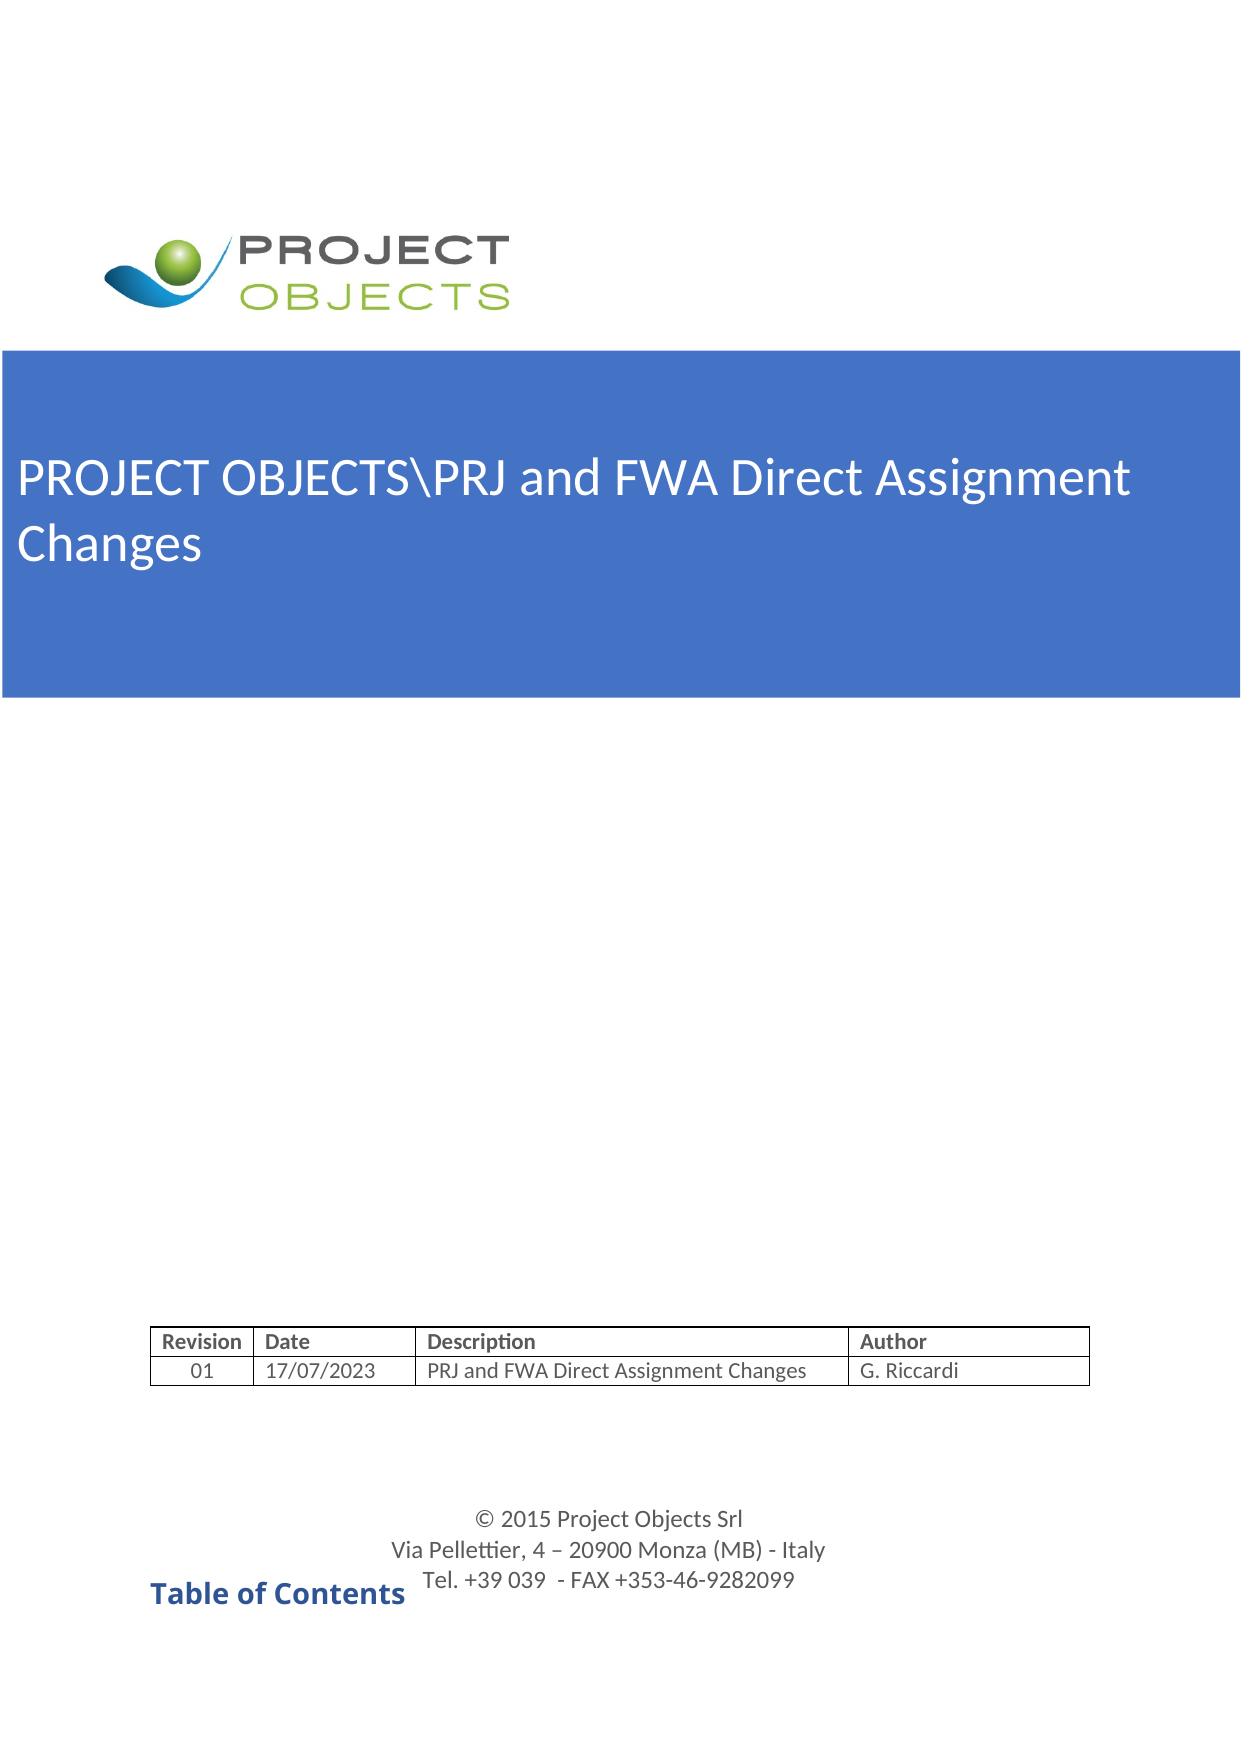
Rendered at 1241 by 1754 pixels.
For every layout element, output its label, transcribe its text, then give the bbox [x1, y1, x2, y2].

table_cell G. Riccardi [849, 1357, 1089, 1384]
table_header Revision [151, 1328, 253, 1356]
table_cell 17/07/2023 [254, 1357, 415, 1384]
table_header Author [849, 1328, 1089, 1356]
table_cell 01 [151, 1357, 253, 1384]
table_header Date [254, 1328, 415, 1356]
picture [74, 210, 539, 335]
table_cell PRJ and FWA Direct Assignment Changes [416, 1357, 848, 1384]
table_header Description [416, 1328, 848, 1356]
